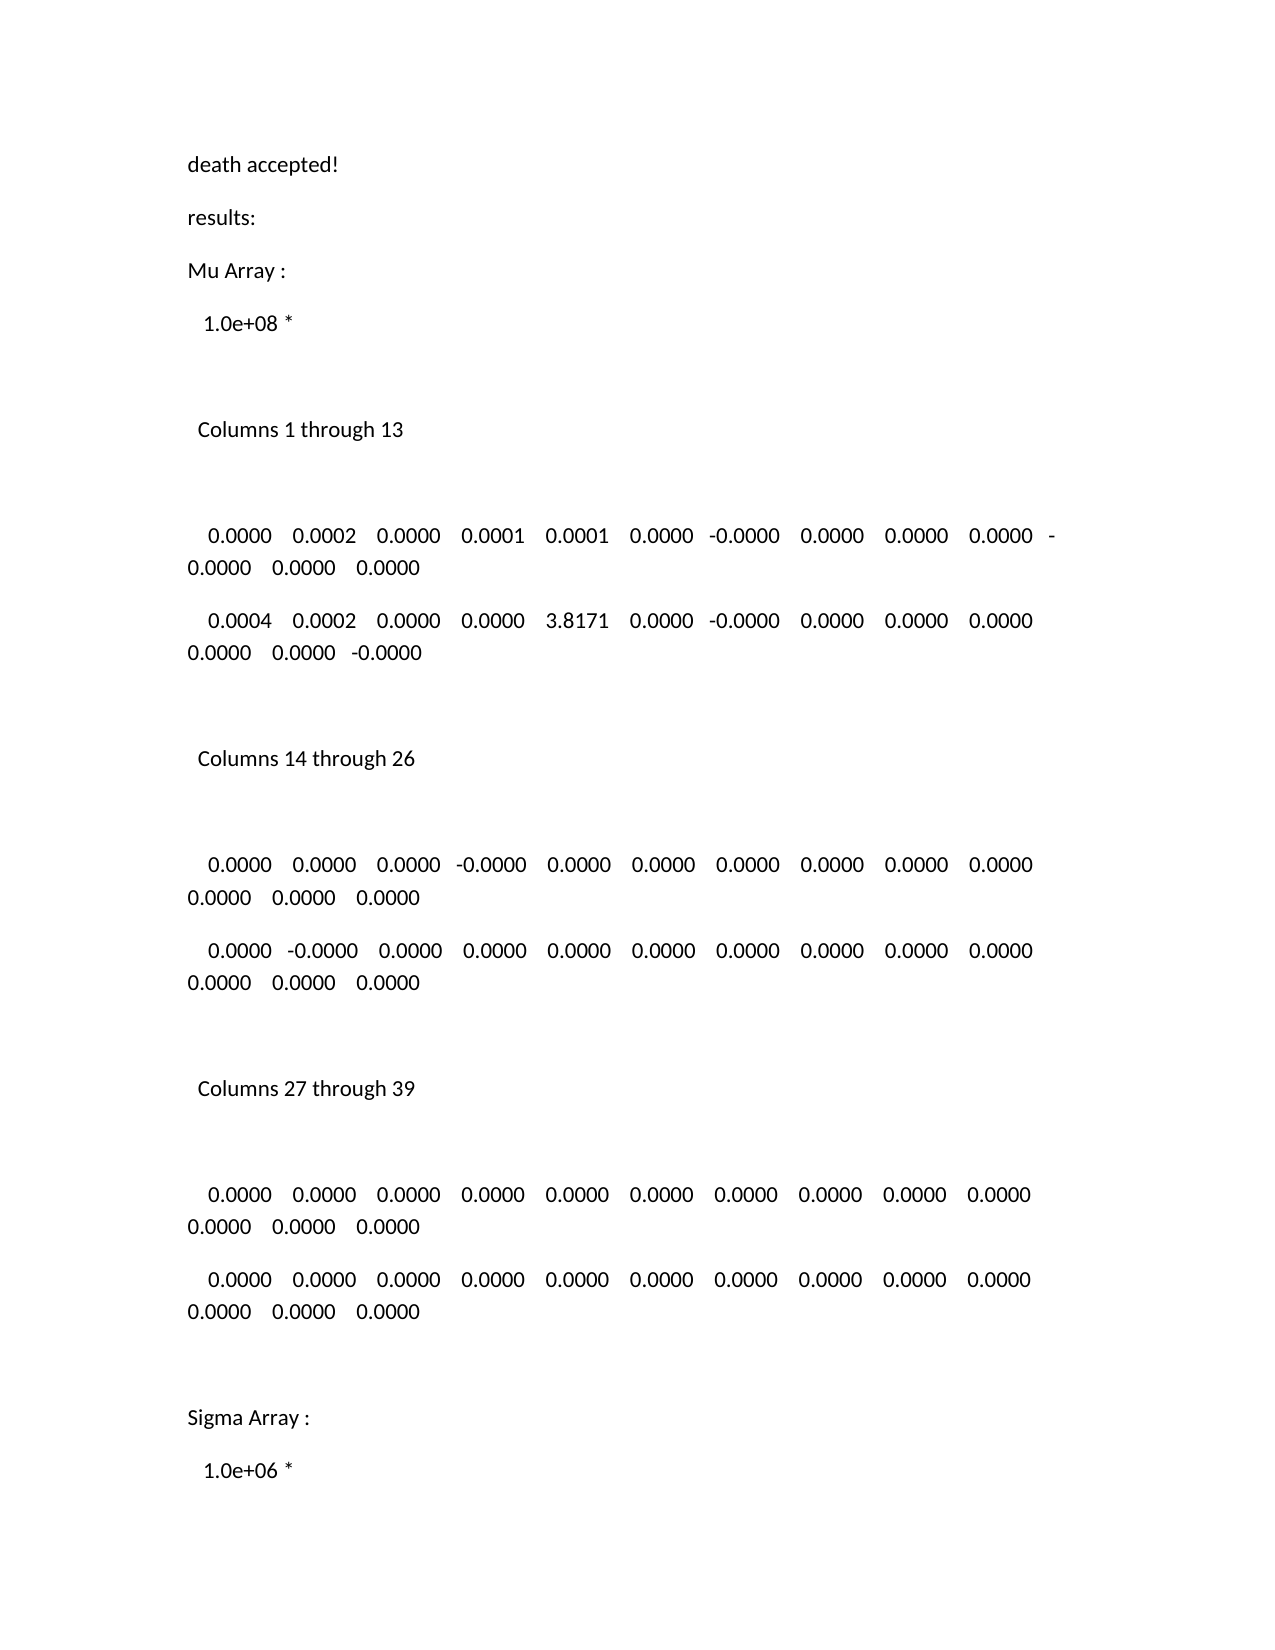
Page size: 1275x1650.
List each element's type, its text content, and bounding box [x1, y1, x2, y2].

text 1.0e+06 * [187, 1457, 1087, 1484]
text 0.0000 0.0000 0.0000 -0.0000 0.0000 0.0000 0.0000 0.0000 0.0000 0.0000 0.0000 0.0000 0.0000 [187, 851, 1087, 911]
text 0.0000 0.0000 0.0000 0.0000 0.0000 0.0000 0.0000 0.0000 0.0000 0.0000 0.0000 0.0000 0.0000 [187, 1265, 1087, 1326]
text Mu Array : [187, 256, 1087, 284]
text death accepted! [187, 150, 1087, 178]
text Columns 27 through 39 [187, 1074, 1087, 1102]
text 0.0000 0.0002 0.0000 0.0001 0.0001 0.0000 -0.0000 0.0000 0.0000 0.0000 -0.0000 0.0000 0.0000 [187, 521, 1087, 581]
text results: [187, 203, 1087, 231]
text Columns 14 through 26 [187, 744, 1087, 773]
text 0.0000 -0.0000 0.0000 0.0000 0.0000 0.0000 0.0000 0.0000 0.0000 0.0000 0.0000 0.0000 0.0000 [187, 936, 1087, 996]
text Columns 1 through 13 [187, 415, 1087, 443]
text 0.0000 0.0000 0.0000 0.0000 0.0000 0.0000 0.0000 0.0000 0.0000 0.0000 0.0000 0.0000 0.0000 [187, 1180, 1087, 1240]
text 0.0004 0.0002 0.0000 0.0000 3.8171 0.0000 -0.0000 0.0000 0.0000 0.0000 0.0000 0.0000 -0.0000 [187, 606, 1087, 667]
text Sigma Array : [187, 1403, 1087, 1432]
text 1.0e+08 * [187, 309, 1087, 337]
